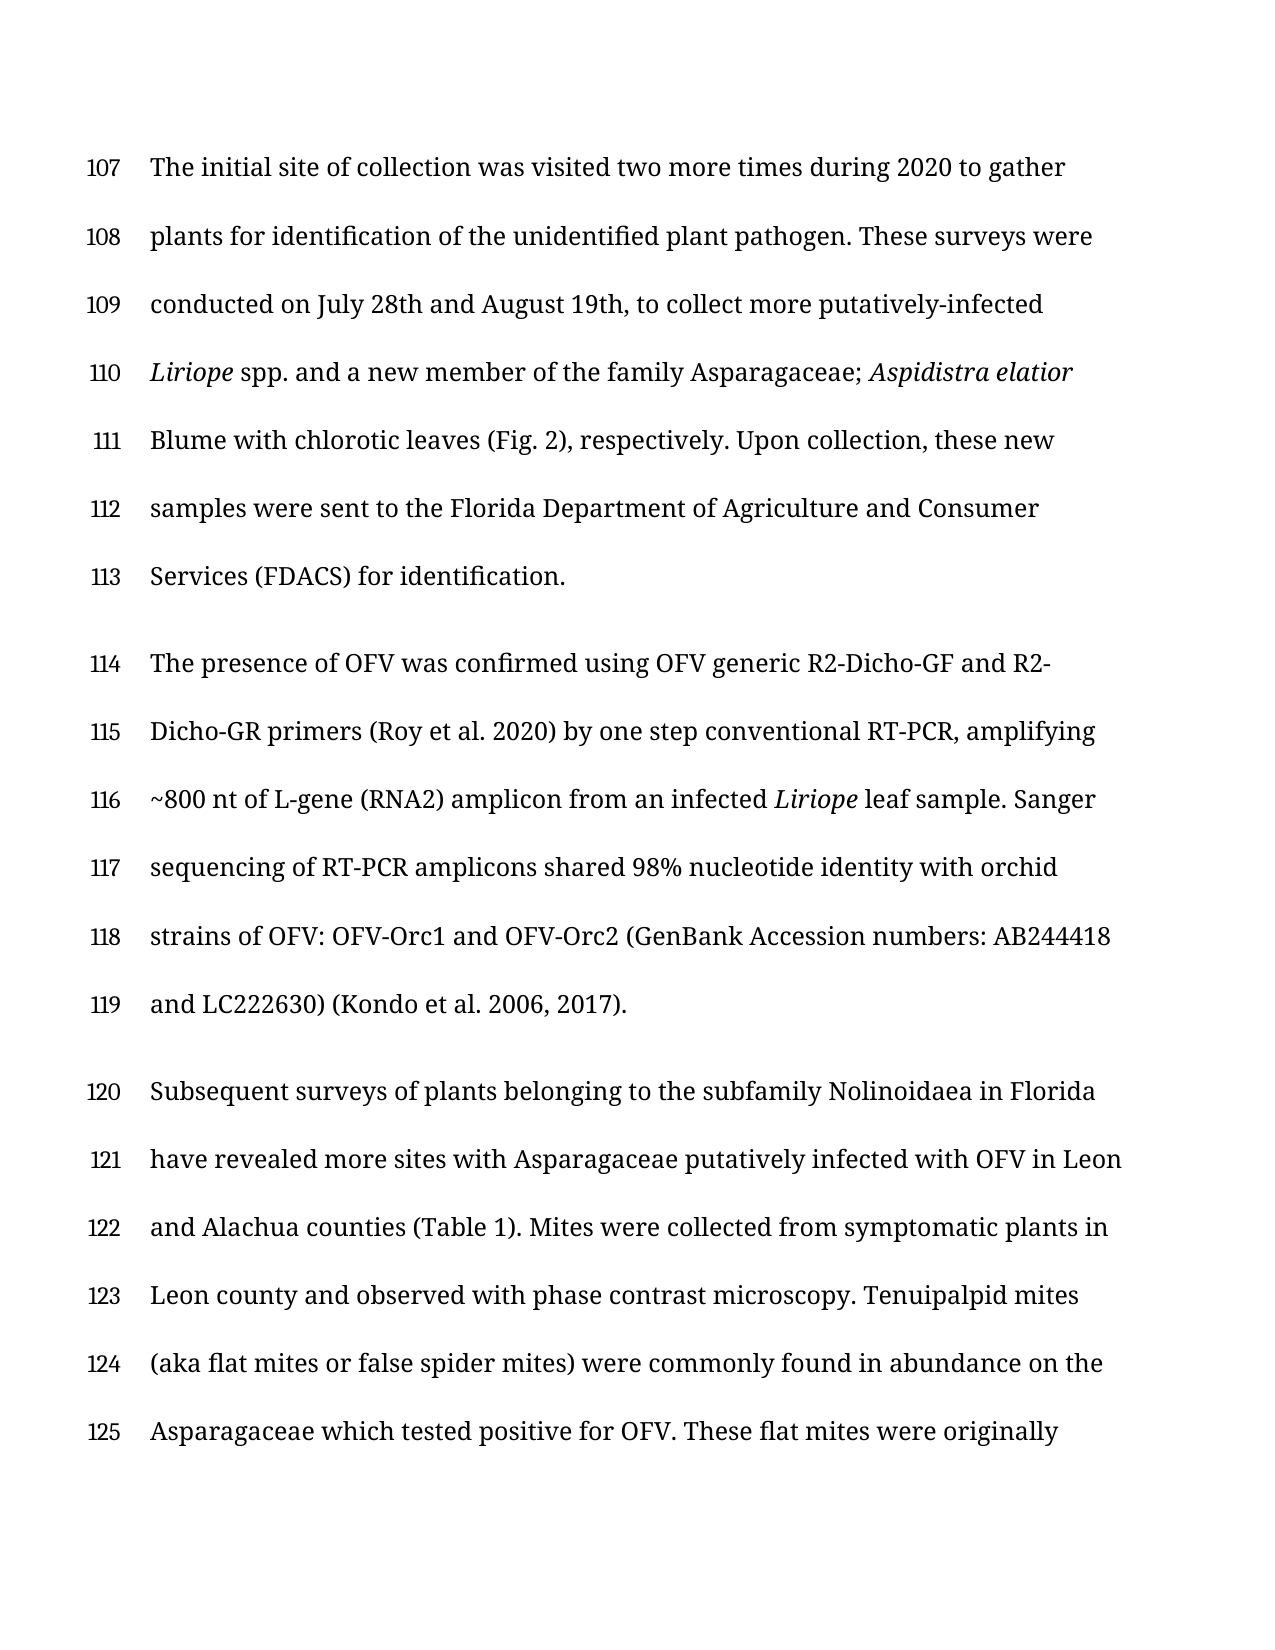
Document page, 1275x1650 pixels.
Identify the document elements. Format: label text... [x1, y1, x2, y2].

text The initial site of collection was visited two more times during 2020 to gather plants for identification of the unidentified plant pathogen. These surveys were conducted on July 28th and August 19th, to collect more putatively-infected Liriope spp. and a new member of the family Asparagaceae; Aspidistra elatior Blume with chlorotic leaves (Fig. 2), respectively. Upon collection, these new samples were sent to the Florida Department of Agriculture and Consumer Services (FDACS) for identification. [150, 150, 1125, 593]
text The presence of OFV was confirmed using OFV generic R2-Dicho-GF and R2-Dicho-GR primers (Roy et al. 2020) by one step conventional RT-PCR, amplifying ~800 nt of L-gene (RNA2) amplicon from an infected Liriope leaf sample. Sanger sequencing of RT-PCR amplicons shared 98% nucleotide identity with orchid strains of OFV: OFV-Orc1 and OFV-Orc2 (GenBank Accession numbers: AB244418 and LC222630) (Kondo et al. 2006, 2017). [150, 646, 1125, 1020]
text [150, 1073, 1125, 1448]
